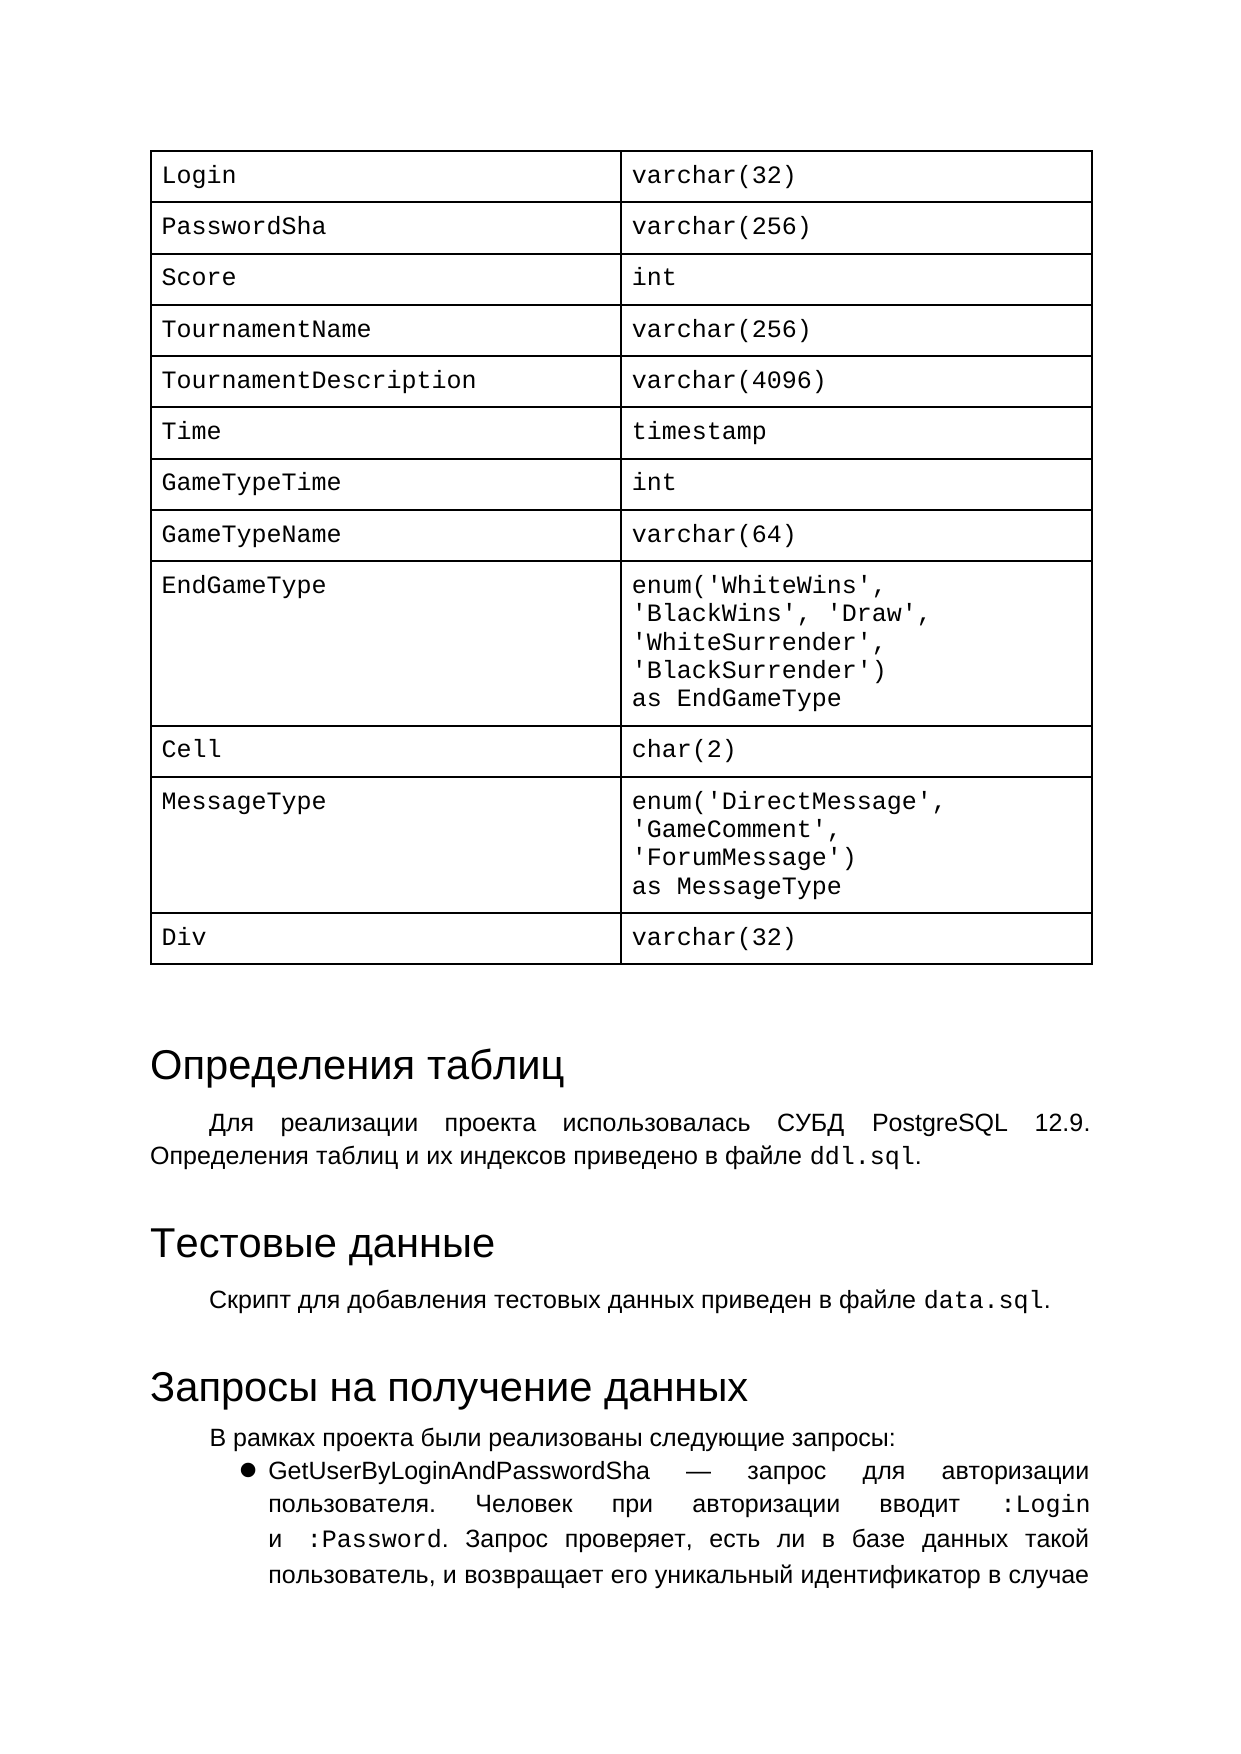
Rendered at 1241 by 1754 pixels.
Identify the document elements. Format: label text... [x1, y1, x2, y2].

table_cell varchar(64) [622, 511, 1091, 560]
table_cell TournamentDescription [152, 357, 620, 406]
table_cell varchar(4096) [622, 357, 1091, 406]
table_cell Time [152, 408, 620, 457]
table_cell Cell [152, 727, 620, 776]
table_cell MessageType [152, 778, 620, 912]
table_cell int [622, 460, 1091, 509]
table_cell varchar(256) [622, 203, 1091, 252]
table_cell Score [152, 255, 620, 304]
table_cell enum('WhiteWins', 'BlackWins', 'Draw', 'WhiteSurrender', 'BlackSurrender') as EndGameType [622, 562, 1091, 724]
table_cell varchar(32) [622, 914, 1091, 963]
subtitle Определения таблиц [150, 1040, 1090, 1088]
table_cell varchar(32) [622, 152, 1091, 201]
subtitle Тестовые данные [150, 1218, 1090, 1266]
table_cell Div [152, 914, 620, 963]
subtitle Запросы на получение данных [150, 1363, 1090, 1411]
table_cell enum('DirectMessage', 'GameComment', 'ForumMessage') as MessageType [622, 778, 1091, 912]
table_cell PasswordSha [152, 203, 620, 252]
table_cell varchar(256) [622, 306, 1091, 355]
text Скрипт для добавления тестовых данных приведен в файле data.sql. [150, 1286, 1090, 1316]
table_cell char(2) [622, 727, 1091, 776]
table_cell timestamp [622, 408, 1091, 457]
table_cell TournamentName [152, 306, 620, 355]
text Для реализации проекта использовалась СУБД PostgreSQL 12.9. Определения таблиц и их индексов приведено в файле ddl.sql. [150, 1108, 1090, 1172]
table_cell GameTypeName [152, 511, 620, 560]
table_cell GameTypeTime [152, 460, 620, 509]
table_cell int [622, 255, 1091, 304]
table_cell Login [152, 152, 620, 201]
text В рамках проекта были реализованы следующие запросы: [150, 1423, 1090, 1452]
table_cell EndGameType [152, 562, 620, 724]
